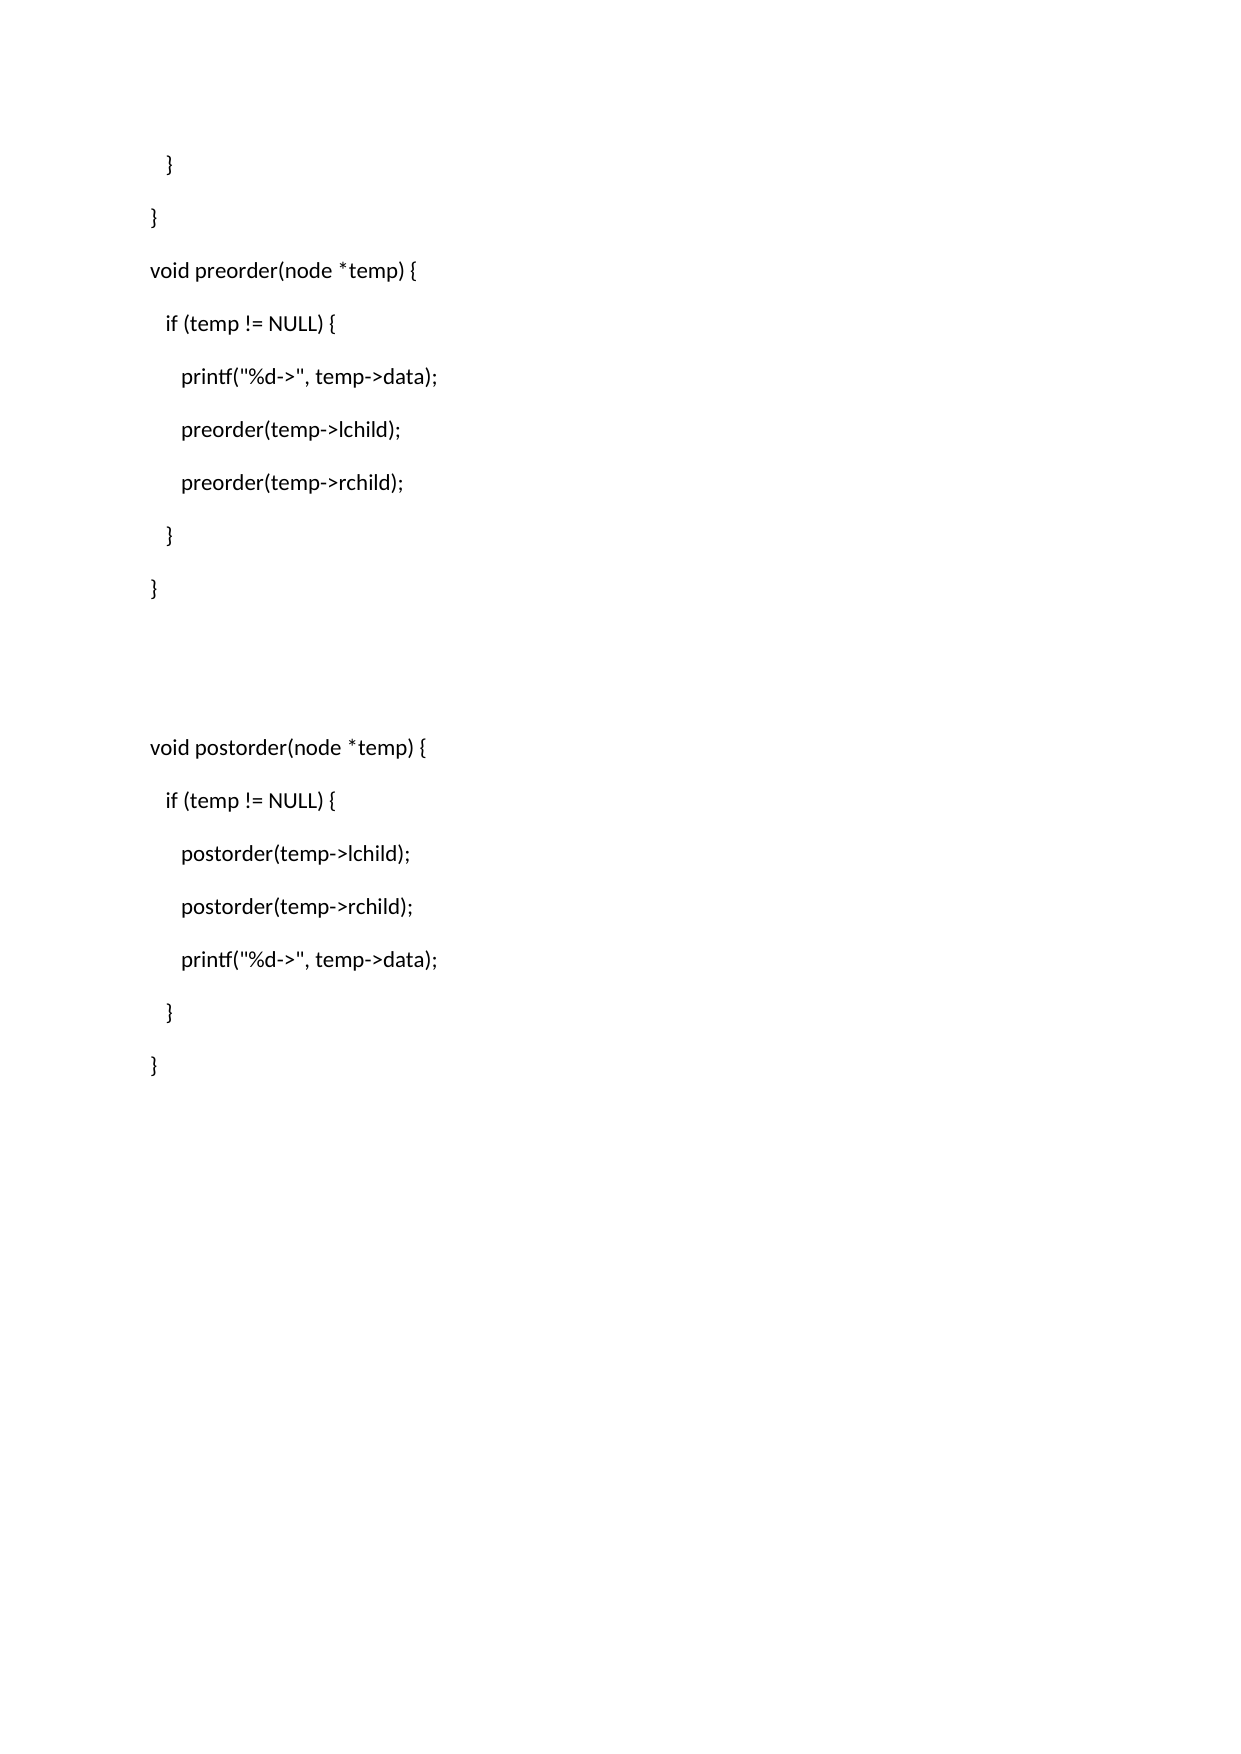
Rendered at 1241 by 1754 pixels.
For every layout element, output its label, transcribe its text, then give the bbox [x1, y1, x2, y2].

text void postorder(node *temp) { [150, 733, 1090, 761]
text } [150, 203, 1090, 231]
text printf("%d->", temp->data); [150, 362, 1090, 390]
text } [150, 574, 1090, 602]
text if (temp != NULL) { [150, 786, 1090, 814]
text preorder(temp->lchild); [150, 415, 1090, 443]
text if (temp != NULL) { [150, 309, 1090, 337]
text postorder(temp->rchild); [150, 892, 1090, 920]
text } [150, 1051, 1090, 1079]
text } [150, 150, 1090, 178]
text void preorder(node *temp) { [150, 256, 1090, 284]
text postorder(temp->lchild); [150, 839, 1090, 867]
text preorder(temp->rchild); [150, 468, 1090, 496]
text printf("%d->", temp->data); [150, 945, 1090, 973]
text } [150, 521, 1090, 549]
text } [150, 998, 1090, 1026]
